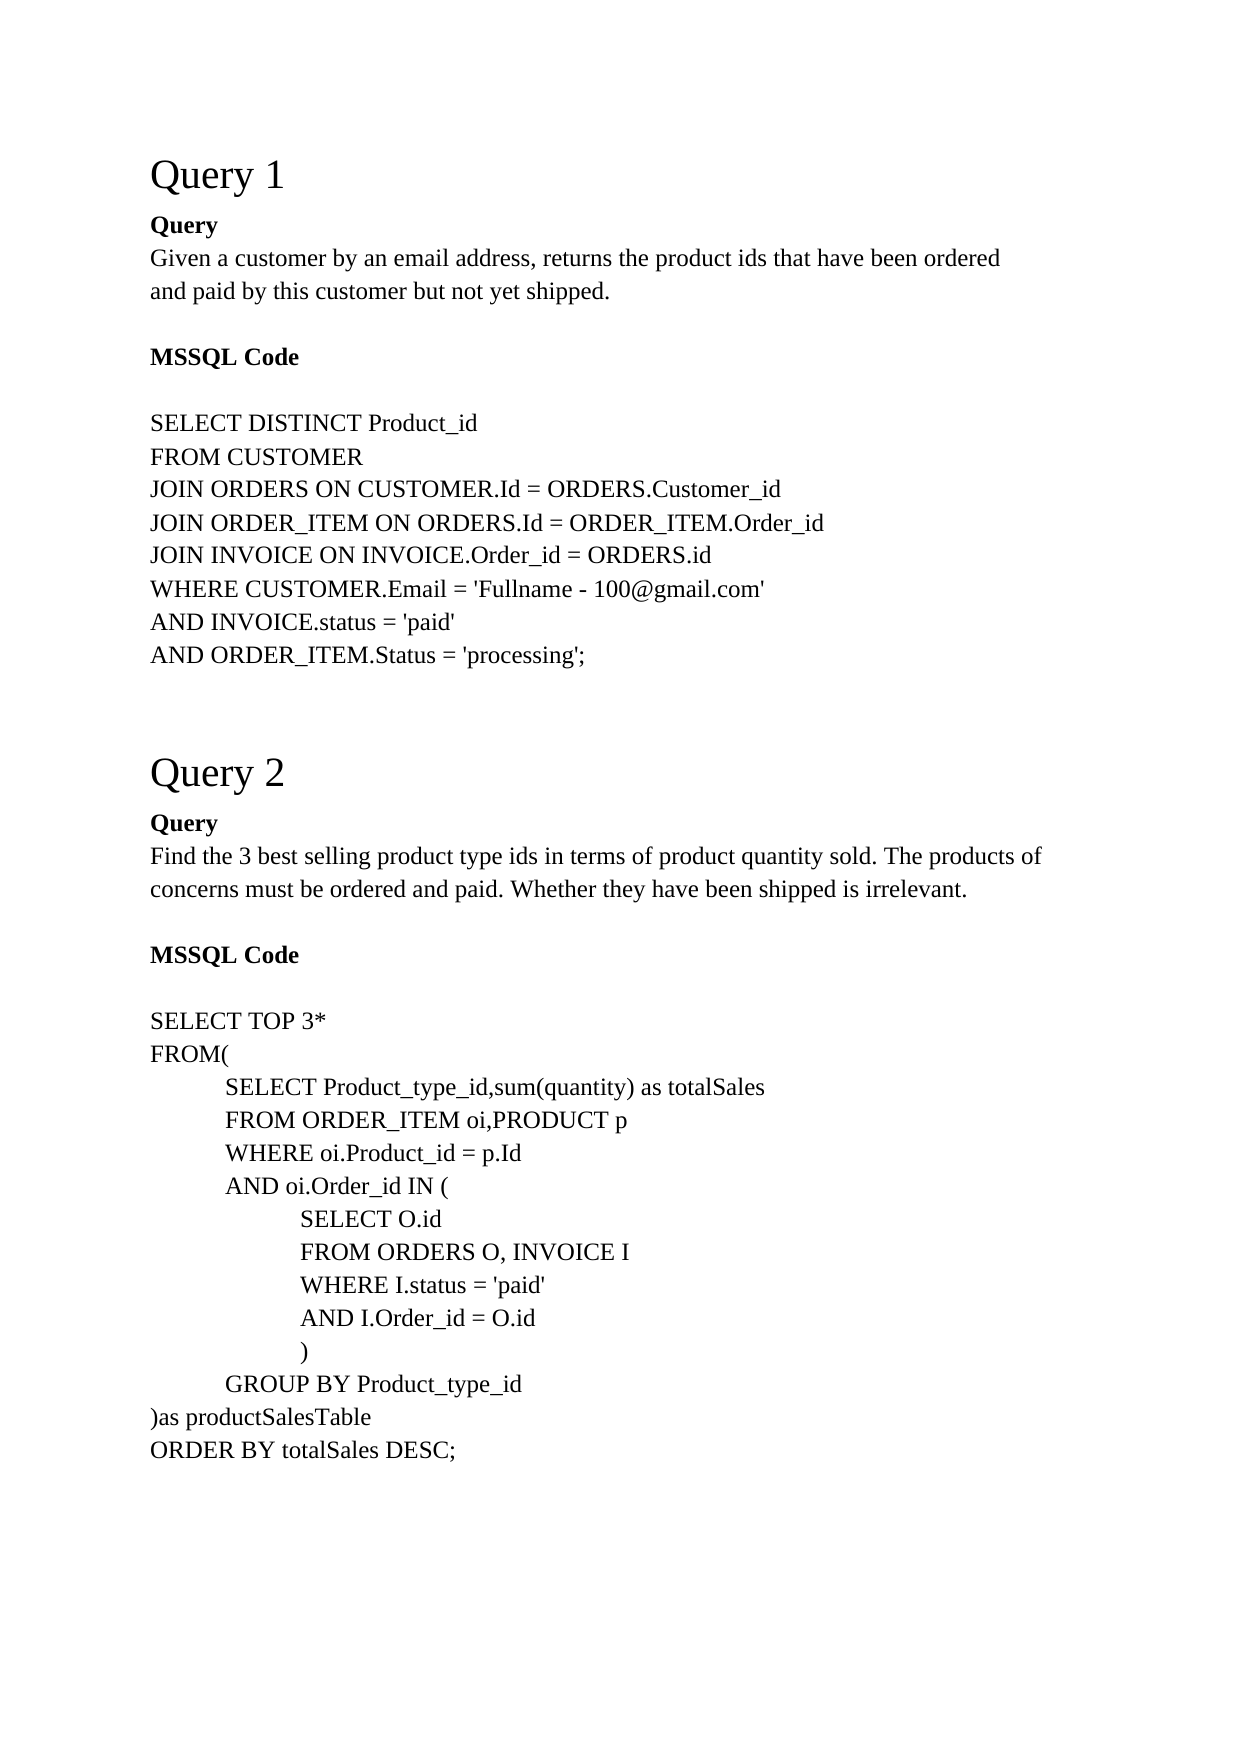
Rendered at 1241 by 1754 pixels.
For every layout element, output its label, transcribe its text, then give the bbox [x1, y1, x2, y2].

text and paid by this customer but not yet shipped. [150, 276, 1090, 305]
text SELECT DISTINCT Product_id [150, 408, 1090, 437]
text FROM ORDER_ITEM oi,PRODUCT p [150, 1105, 1090, 1134]
text SELECT TOP 3* [150, 1006, 1090, 1035]
text ORDER BY totalSales DESC; [150, 1435, 1090, 1464]
text Query [150, 210, 1090, 239]
text MSSQL Code [150, 342, 1090, 371]
text Query [150, 808, 1090, 837]
text AND INVOICE.status = 'paid' [150, 607, 1090, 635]
text concerns must be ordered and paid. Whether they have been shipped is irrelevant. [150, 874, 1090, 903]
text WHERE I.status = 'paid' [150, 1270, 1090, 1299]
text SELECT O.id [150, 1204, 1090, 1233]
text SELECT Product_type_id,sum(quantity) as totalSales [150, 1072, 1090, 1101]
text AND I.Order_id = O.id [150, 1303, 1090, 1332]
text AND oi.Order_id IN ( [150, 1171, 1090, 1200]
text GROUP BY Product_type_id [150, 1369, 1090, 1398]
text JOIN ORDER_ITEM ON ORDERS.Id = ORDER_ITEM.Order_id [150, 508, 1090, 536]
text )as productSalesTable [150, 1402, 1090, 1431]
text FROM ORDERS O, INVOICE I [150, 1237, 1090, 1266]
text JOIN ORDERS ON CUSTOMER.Id = ORDERS.Customer_id [150, 474, 1090, 503]
text ) [150, 1336, 1090, 1365]
text JOIN INVOICE ON INVOICE.Order_id = ORDERS.id [150, 541, 1090, 569]
text Given a customer by an email address, returns the product ids that have been ordered [150, 243, 1090, 272]
text WHERE oi.Product_id = p.Id [150, 1138, 1090, 1167]
text FROM CUSTOMER [150, 442, 1090, 470]
text FROM( [150, 1039, 1090, 1068]
text Find the 3 best selling product type ids in terms of product quantity sold. The products of [150, 841, 1090, 869]
text WHERE CUSTOMER.Email = 'Fullname - 100@gmail.com' [150, 574, 1090, 602]
subtitle Query 1 [150, 150, 1090, 198]
subtitle Query 2 [150, 747, 1090, 795]
text MSSQL Code [150, 940, 1090, 969]
text AND ORDER_ITEM.Status = 'processing'; [150, 640, 1090, 668]
